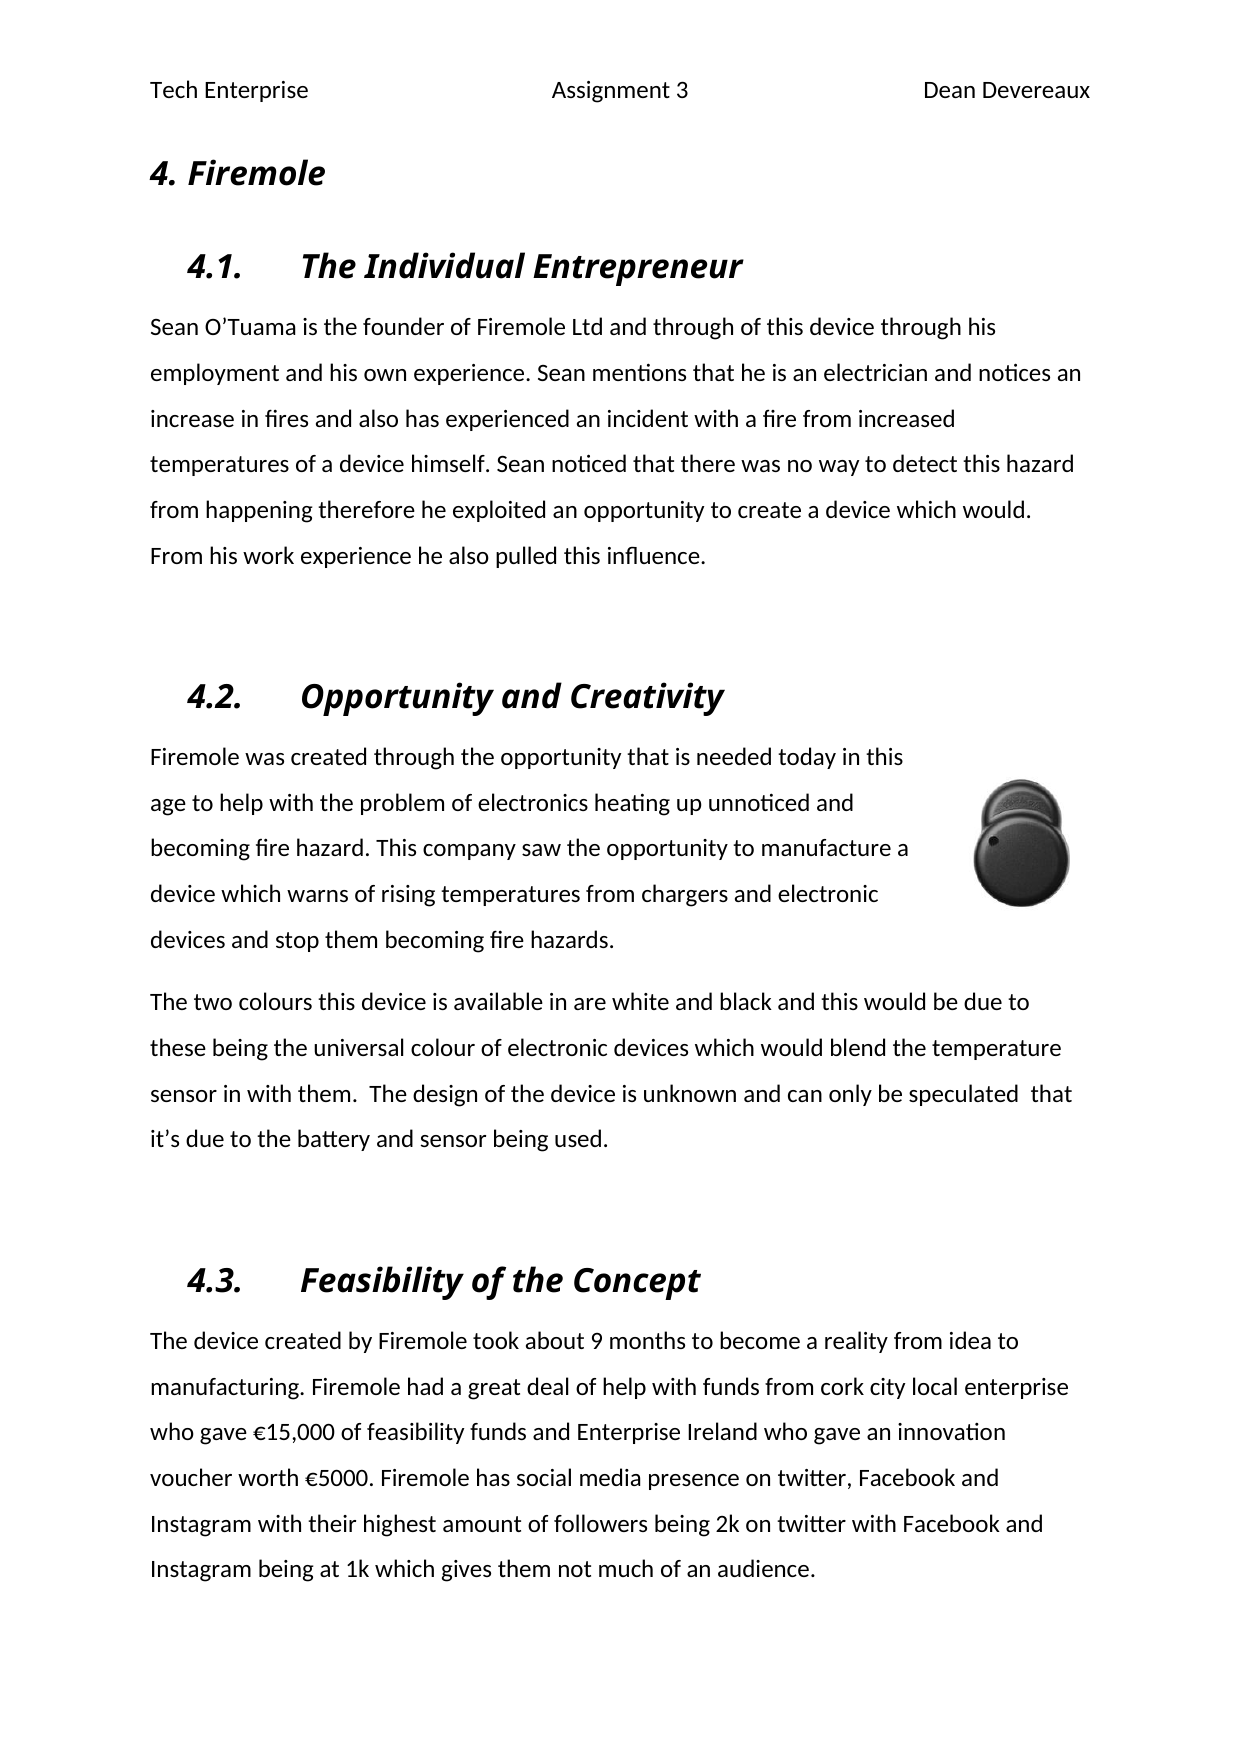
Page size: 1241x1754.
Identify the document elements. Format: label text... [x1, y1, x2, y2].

picture [942, 763, 1099, 920]
subtitle Feasibility of the Concept [187, 1257, 1090, 1302]
text The device created by Firemole took about 9 months to become a reality from idea to manufacturing. Firemole had a great deal of help with funds from cork city local enterprise who gave €15,000 of feasibility funds and Enterprise Ireland who gave an innovation voucher worth €5000. Firemole has social media presence on twitter, Facebook and Instagram with their highest amount of followers being 2k on twitter with Facebook and Instagram being at 1k which gives them not much of an audience. [150, 1325, 1090, 1584]
subtitle Opportunity and Creativity [187, 673, 1090, 718]
text Sean O’Tuama is the founder of Firemole Ltd and through of this device through his employment and his own experience. Sean mentions that he is an electrician and notices an increase in fires and also has experienced an incident with a fire from increased temperatures of a device himself. Sean noticed that there was no way to detect this hazard from happening therefore he exploited an opportunity to create a device which would. From his work experience he also pulled this influence. [150, 311, 1090, 570]
subtitle The Individual Entrepreneur [187, 243, 1090, 288]
subtitle Firemole [150, 150, 1090, 195]
text Firemole was created through the opportunity that is needed today in this age to help with the problem of electronics heating up unnoticed and becoming fire hazard. This company saw the opportunity to manufacture a device which warns of rising temperatures from chargers and electronic devices and stop them becoming fire hazards. [150, 741, 1090, 954]
text The two colours this device is available in are white and black and this would be due to these being the universal colour of electronic devices which would blend the temperature sensor in with them. The design of the device is unknown and can only be speculated that it’s due to the battery and sensor being used. [150, 986, 1090, 1154]
